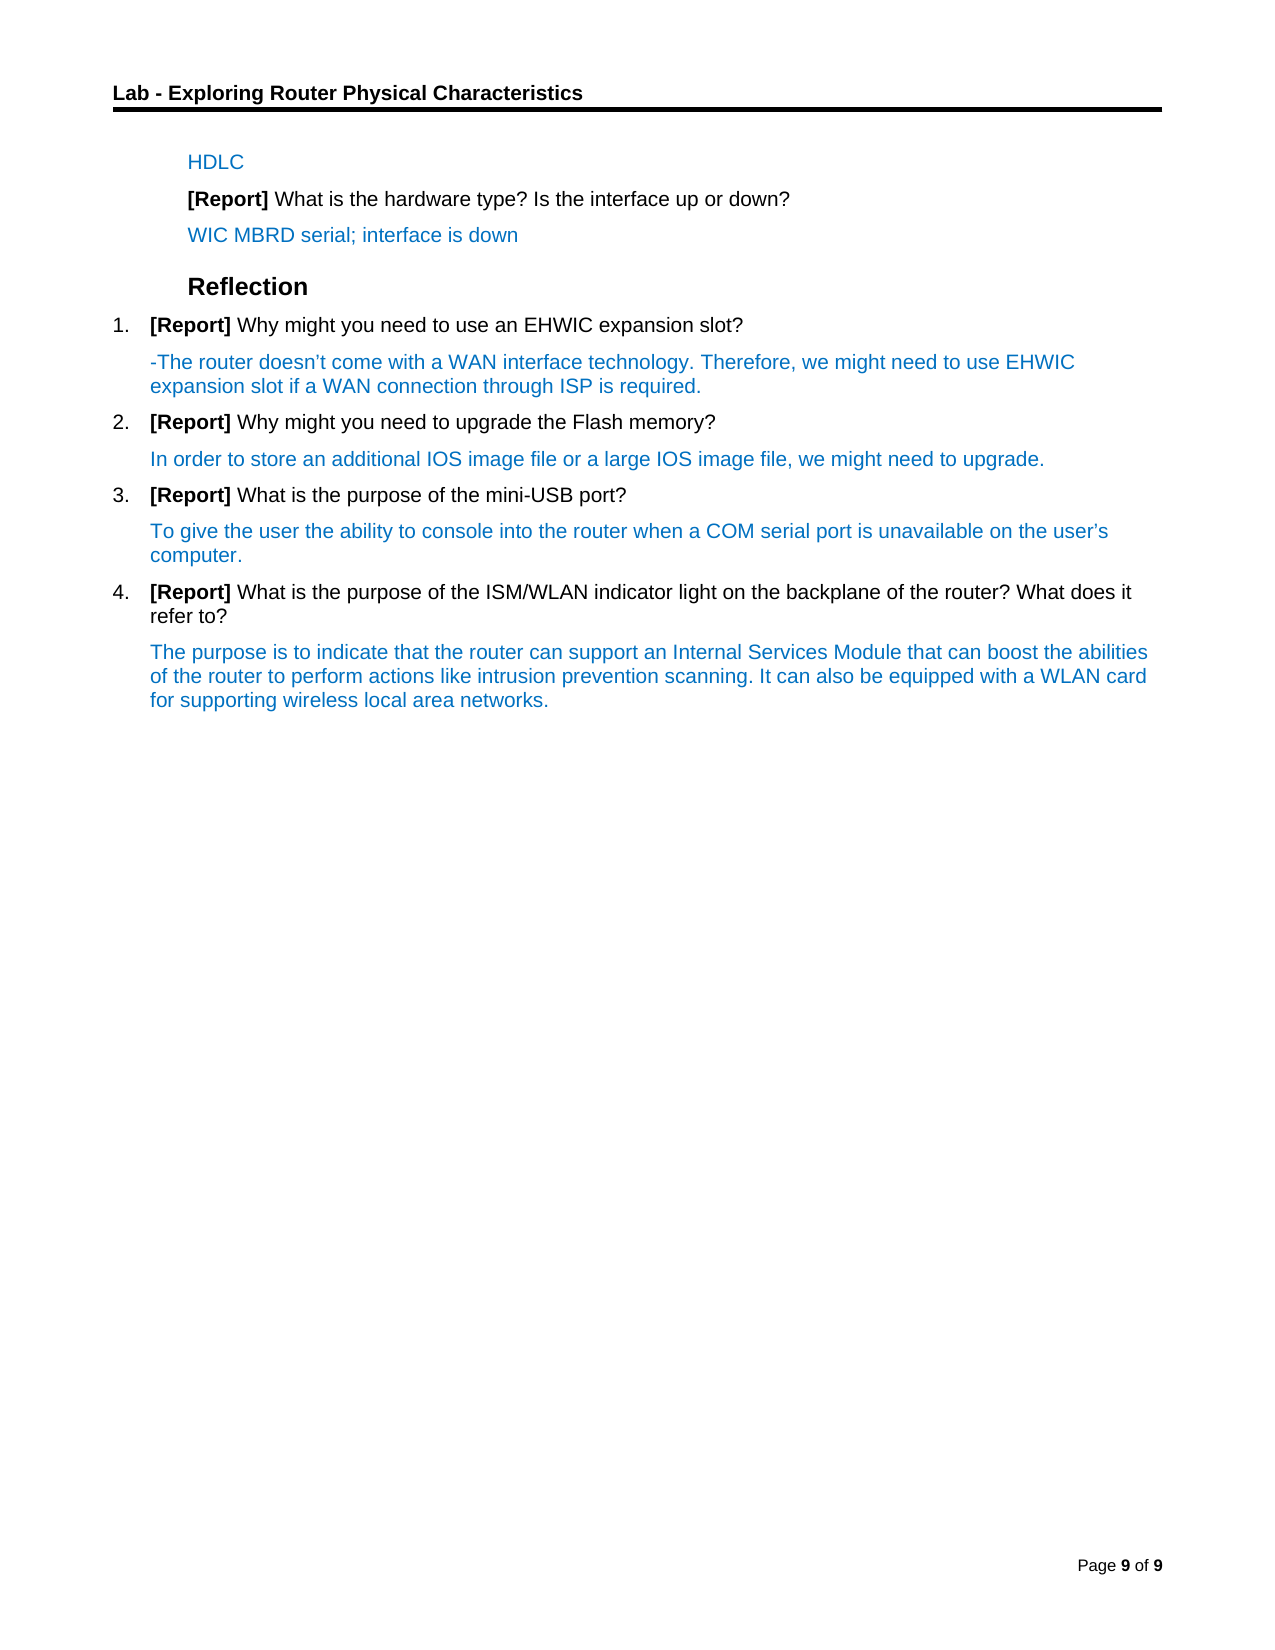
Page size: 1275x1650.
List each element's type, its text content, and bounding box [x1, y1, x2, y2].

text [Report] What is the purpose of the ISM/WLAN indicator light on the backplane of the router? What does it refer to? [112, 580, 1162, 628]
list HDLC [187, 150, 1162, 174]
text The purpose is to indicate that the router can support an Internal Services Module that can boost the abilities of the router to perform actions like intrusion prevention scanning. It can also be equipped with a WLAN card for supporting wireless local area networks. [150, 640, 1162, 712]
text [Report] Why might you need to upgrade the Flash memory? [112, 410, 1162, 434]
text To give the user the ability to console into the router when a COM serial port is unavailable on the user’s computer. [150, 519, 1162, 567]
text [Report] Why might you need to use an EHWIC expansion slot? [112, 313, 1162, 337]
text In order to store an additional IOS image file or a large IOS image file, we might need to upgrade. [150, 446, 1162, 470]
list WIC MBRD serial; interface is down [187, 223, 1162, 247]
text Reflection [112, 272, 1162, 301]
list -The router doesn’t come with a WAN interface technology. Therefore, we might need to use EHWIC expansion slot if a WAN connection through ISP is required. [150, 349, 1162, 397]
text [Report] What is the purpose of the mini-USB port? [112, 483, 1162, 507]
list [Report] What is the hardware type? Is the interface up or down? [187, 186, 1162, 210]
